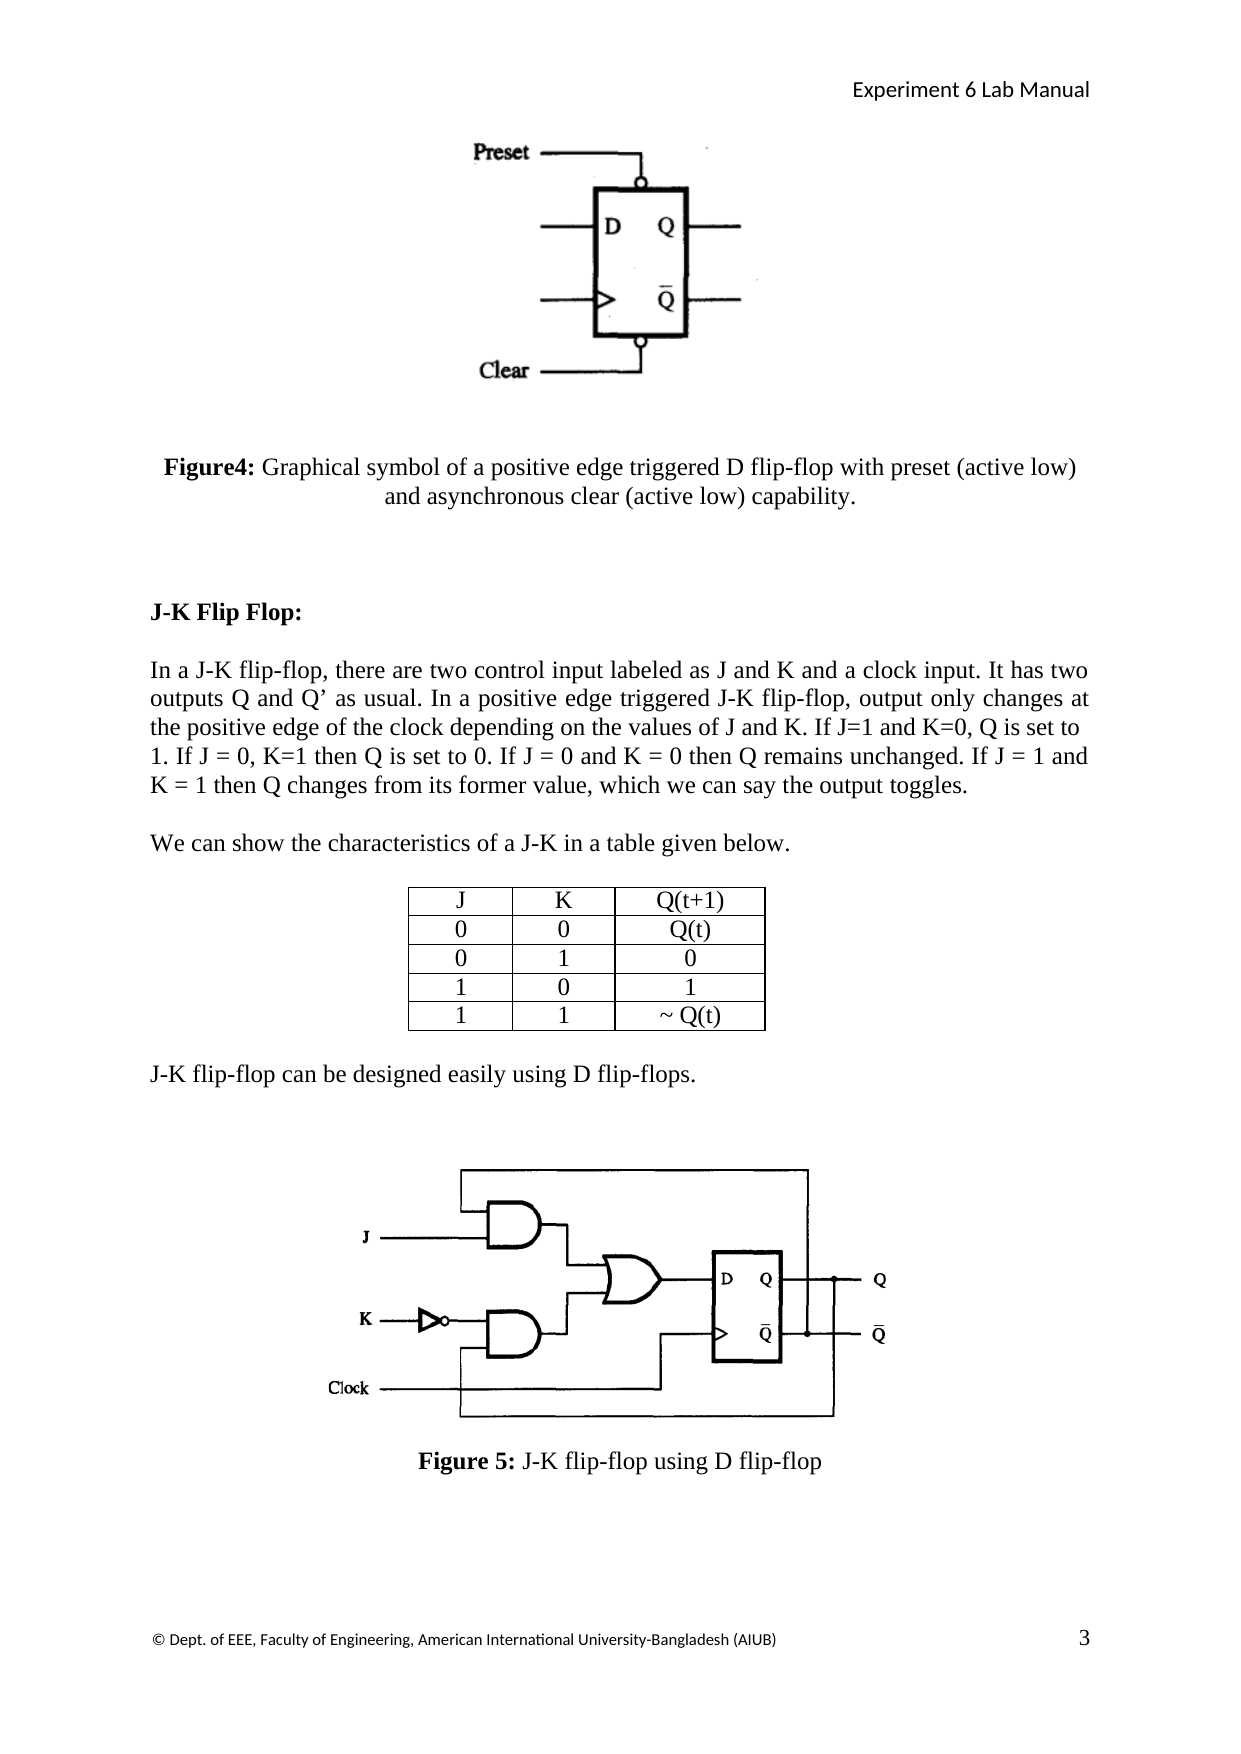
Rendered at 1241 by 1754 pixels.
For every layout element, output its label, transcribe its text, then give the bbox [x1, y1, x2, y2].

table_cell Q(t) [616, 916, 764, 944]
table_cell 0 [513, 916, 614, 944]
table_cell 1 [409, 1002, 512, 1030]
table_cell 1 [513, 1002, 614, 1030]
text In a J-K flip-flop, there are two control input labeled as J and K and a clock input. It has two outputs Q and Q’ as usual. In a positive edge triggered J-K flip-flop, output only changes at the positive edge of the clock depending on the values of J and K. If J=1 and K=0, Q is set to [150, 655, 1090, 741]
table_cell 1 [409, 974, 512, 1001]
text We can show the characteristics of a J-K in a table given below. [150, 828, 1105, 857]
table_header J [409, 888, 512, 915]
text Figure 5: J-K flip-flop using D flip-flop [156, 1446, 1084, 1475]
table_header K [513, 888, 614, 915]
text 1. If J = 0, K=1 then Q is set to 0. If J = 0 and K = 0 then Q remains unchanged. If J = 1 and K = 1 then Q changes from its former value, which we can say the output toggles. [150, 741, 1090, 798]
table_cell ~ Q(t) [616, 1002, 764, 1030]
table_cell 0 [409, 916, 512, 944]
table_cell 1 [616, 974, 764, 1001]
subtitle J-K Flip Flop: [150, 597, 1105, 626]
picture [473, 142, 758, 381]
text J-K flip-flop can be designed easily using D flip-flops. [150, 1059, 1105, 1088]
picture [328, 1169, 886, 1418]
table_cell 0 [409, 945, 512, 973]
text Figure4: Graphical symbol of a positive edge triggered D flip-flop with preset (active low) and asynchronous clear (active low) capability. [156, 453, 1084, 509]
table_cell 0 [616, 945, 764, 973]
table_cell 1 [513, 945, 614, 973]
table_cell 0 [513, 974, 614, 1001]
table_header Q(t+1) [616, 888, 764, 915]
